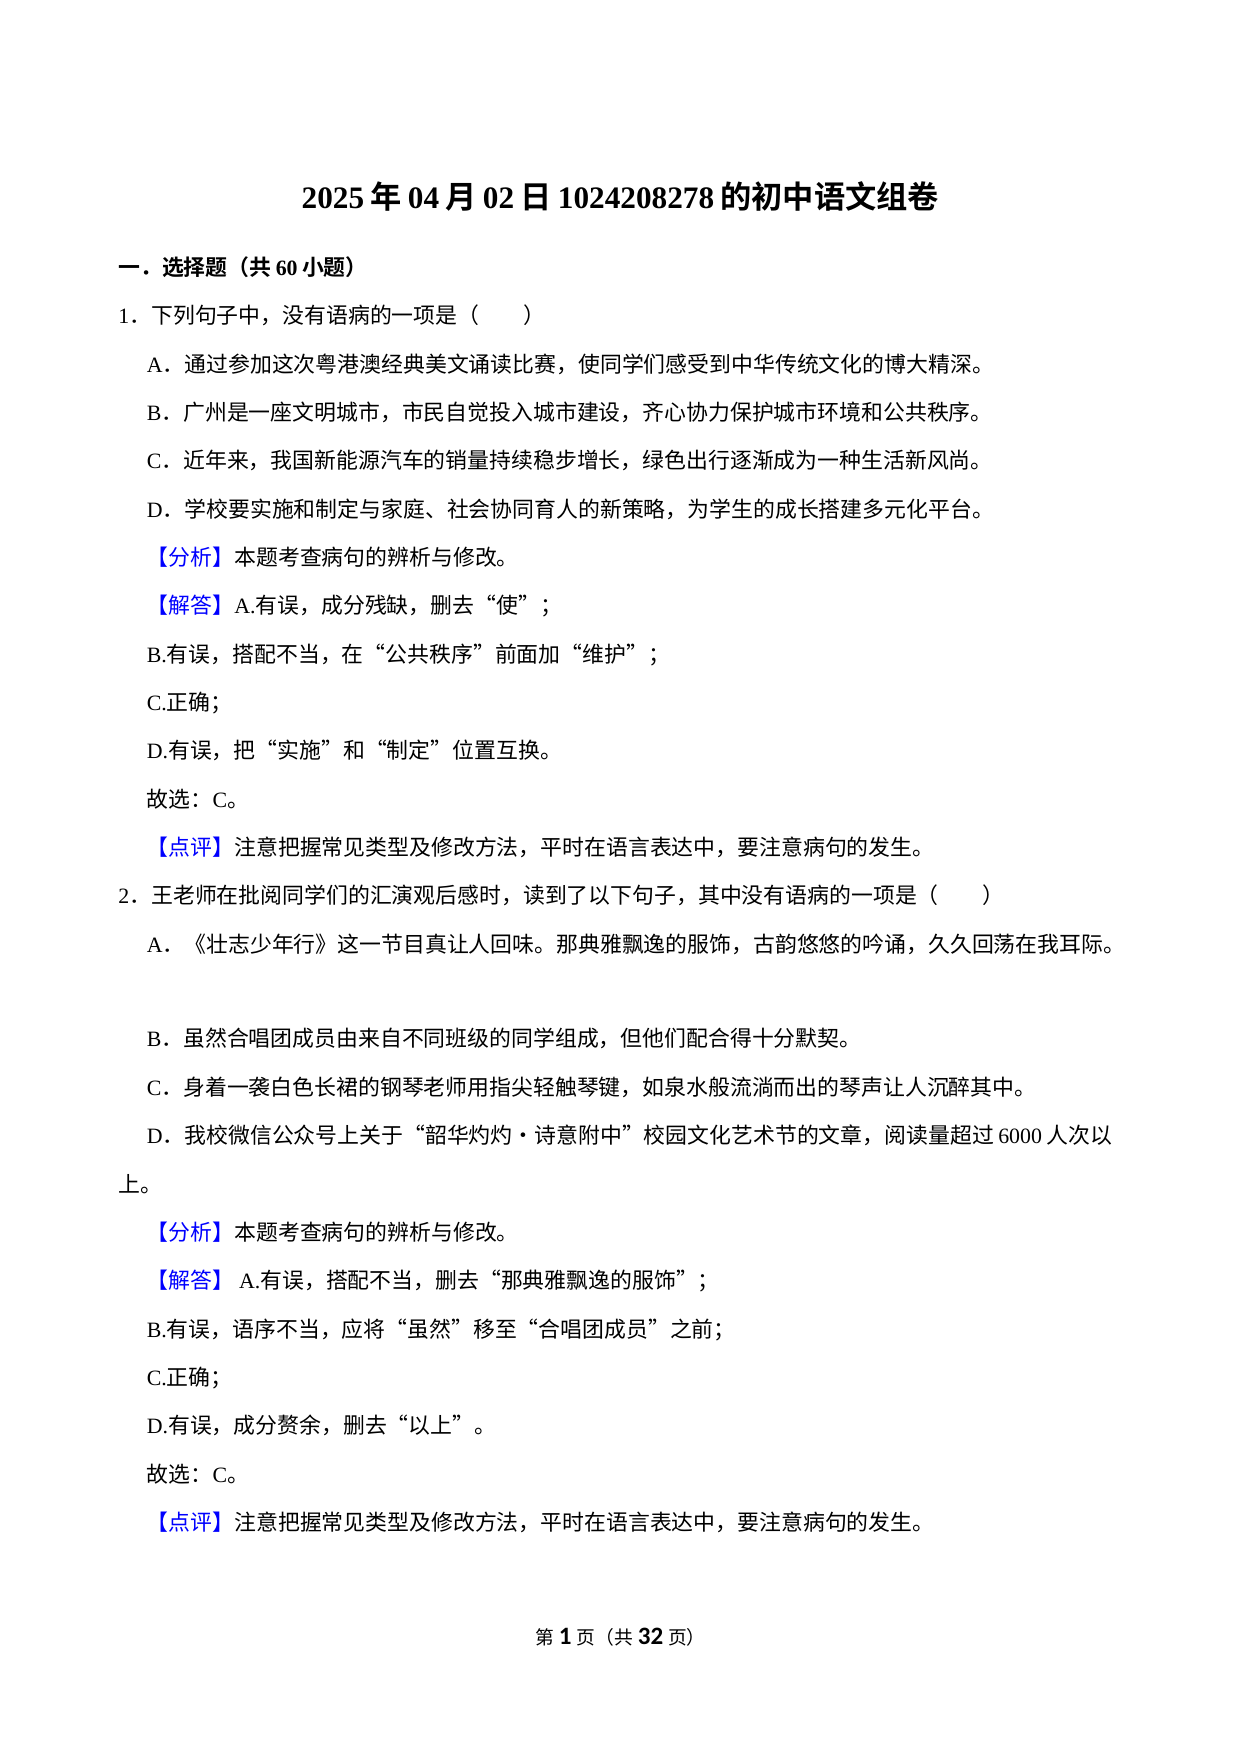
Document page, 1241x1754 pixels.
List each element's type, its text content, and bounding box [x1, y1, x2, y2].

text C．近年来，我国新能源汽车的销量持续稳步增长，绿色出行逐渐成为一种生活新风尚。 [118, 443, 1122, 475]
text A．通过参加这次粤港澳经典美文诵读比赛，使同学们感受到中华传统文化的博大精深。 [118, 346, 1122, 379]
text A．《壮志少年行》这一节目真让人回味。那典雅飘逸的服饰，古韵悠悠的吟诵，久久回荡在我耳际。 [118, 926, 1122, 1007]
text C.正确； [147, 684, 1122, 717]
text 故选：C。 [147, 1456, 1122, 1489]
text 一．选择题（共60小题） [118, 249, 1122, 282]
text 【解答】 A.有误，搭配不当，删去“那典雅飘逸的服饰”； [147, 1263, 1122, 1295]
text 2．王老师在批阅同学们的汇演观后感时，读到了以下句子，其中没有语病的一项是（ ） [118, 878, 1122, 910]
text 1．下列句子中，没有语病的一项是（ ） [118, 298, 1122, 330]
text B.有误，语序不当，应将“虽然”移至“合唱团成员”之前； [147, 1311, 1122, 1344]
text B.有误，搭配不当，在“公共秩序”前面加“维护”； [147, 636, 1122, 669]
text D．我校微信公众号上关于“韶华灼灼•诗意附中”校园文化艺术节的文章，阅读量超过6000人次以上。 [118, 1117, 1122, 1199]
text C．身着一袭白色长裙的钢琴老师用指尖轻触琴键，如泉水般流淌而出的琴声让人沉醉其中。 [118, 1069, 1122, 1102]
text 【分析】本题考查病句的辨析与修改。 [147, 539, 1122, 572]
text 2025年04月02日1024208278的初中语文组卷 [118, 162, 1122, 227]
text 故选：C。 [147, 781, 1122, 814]
text 【分析】本题考查病句的辨析与修改。 [147, 1214, 1122, 1247]
text B．广州是一座文明城市，市民自觉投入城市建设，齐心协力保护城市环境和公共秩序。 [118, 394, 1122, 427]
text 【解答】A.有误，成分残缺，删去“使”； [147, 588, 1122, 620]
text D．学校要实施和制定与家庭、社会协同育人的新策略，为学生的成长搭建多元化平台。 [118, 491, 1122, 524]
text B．虽然合唱团成员由来自不同班级的同学组成，但他们配合得十分默契。 [118, 1021, 1122, 1053]
text C.正确； [147, 1359, 1122, 1392]
text D.有误，把“实施”和“制定”位置互换。 [147, 733, 1122, 765]
text 【点评】注意把握常见类型及修改方法，平时在语言表达中，要注意病句的发生。 [147, 1504, 1122, 1537]
text D.有误，成分赘余，删去“以上”。 [147, 1408, 1122, 1440]
text 【点评】注意把握常见类型及修改方法，平时在语言表达中，要注意病句的发生。 [147, 829, 1122, 862]
